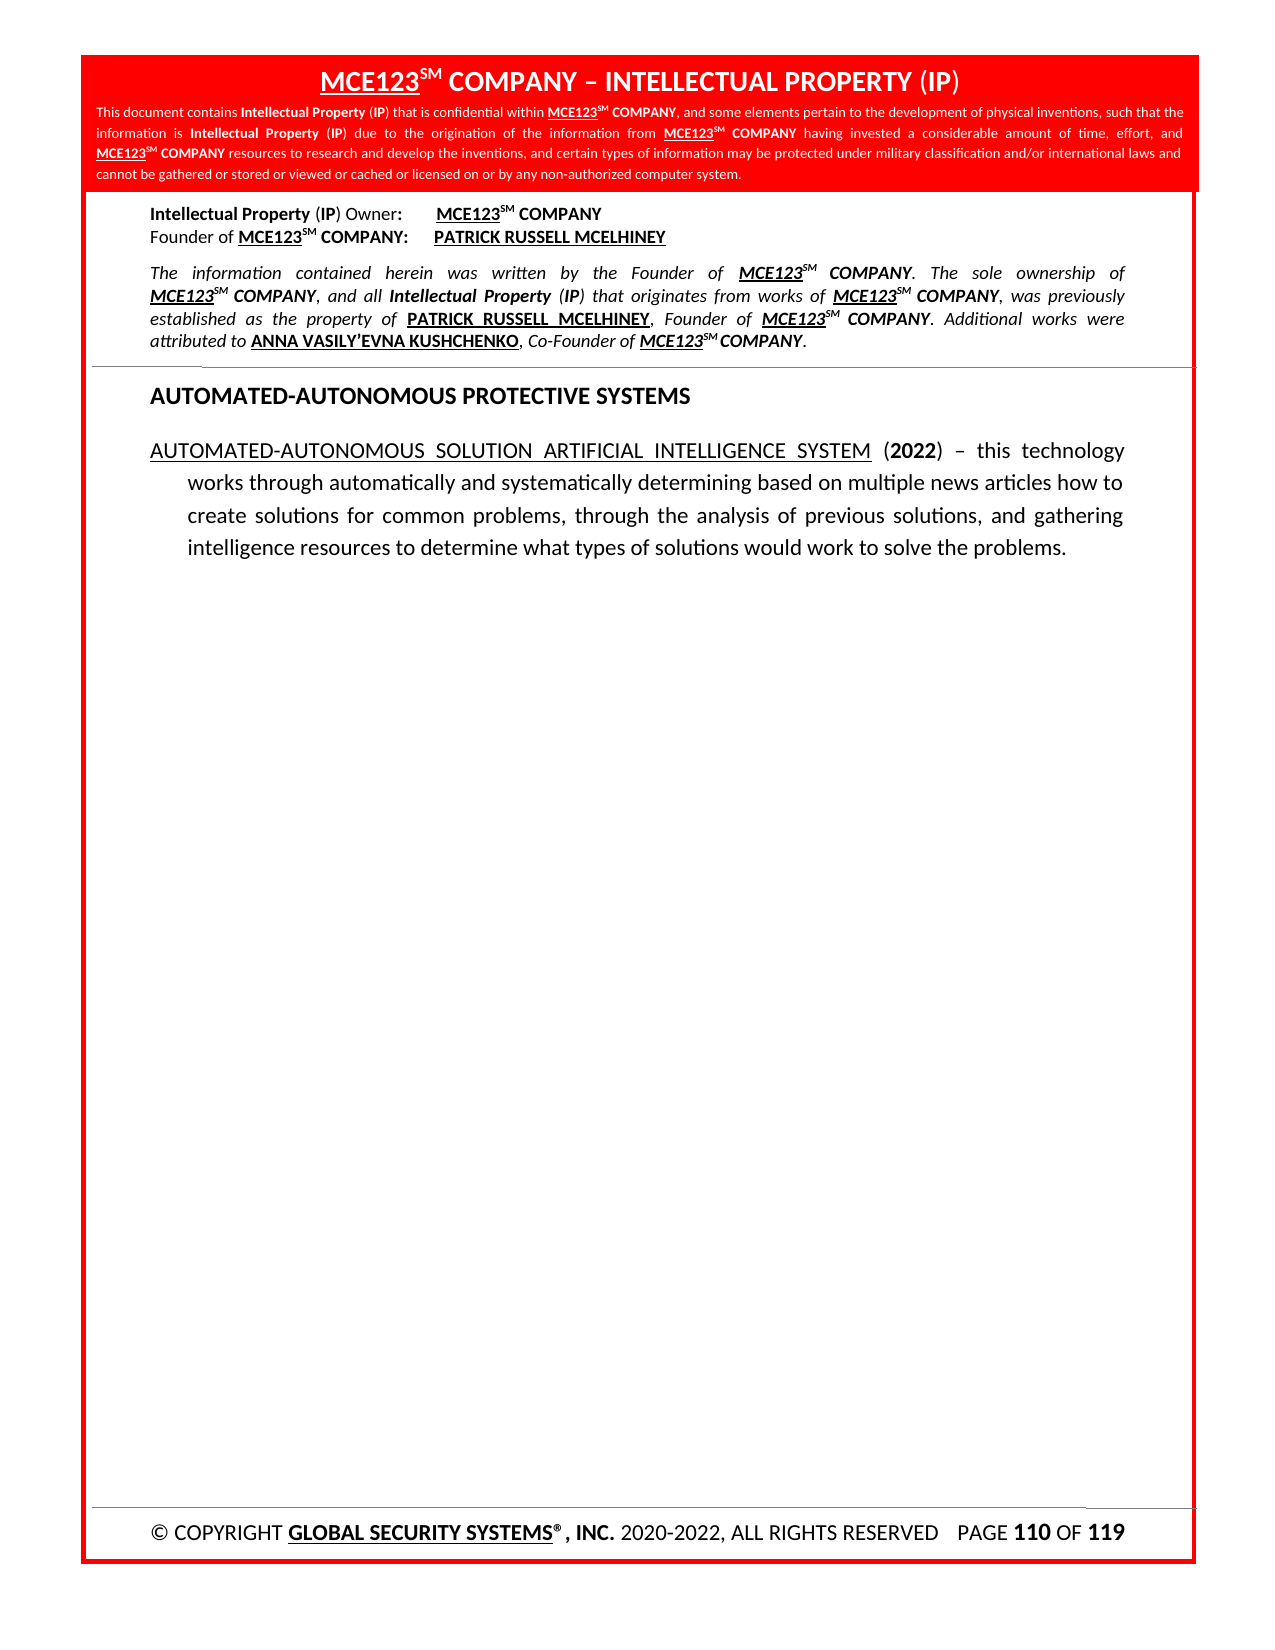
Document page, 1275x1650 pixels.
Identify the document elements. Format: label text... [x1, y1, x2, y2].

text AUTOMATED-AUTONOMOUS PROTECTIVE SYSTEMS [150, 381, 1125, 411]
text AUTOMATED-AUTONOMOUS SOLUTION ARTIFICIAL INTELLIGENCE SYSTEM (2022) – this technology works through automatically and systematically determining based on multiple news articles how to create solutions for common problems, through the analysis of previous solutions, and gathering intelligence resources to determine what types of solutions would work to solve the problems. [150, 436, 1125, 561]
